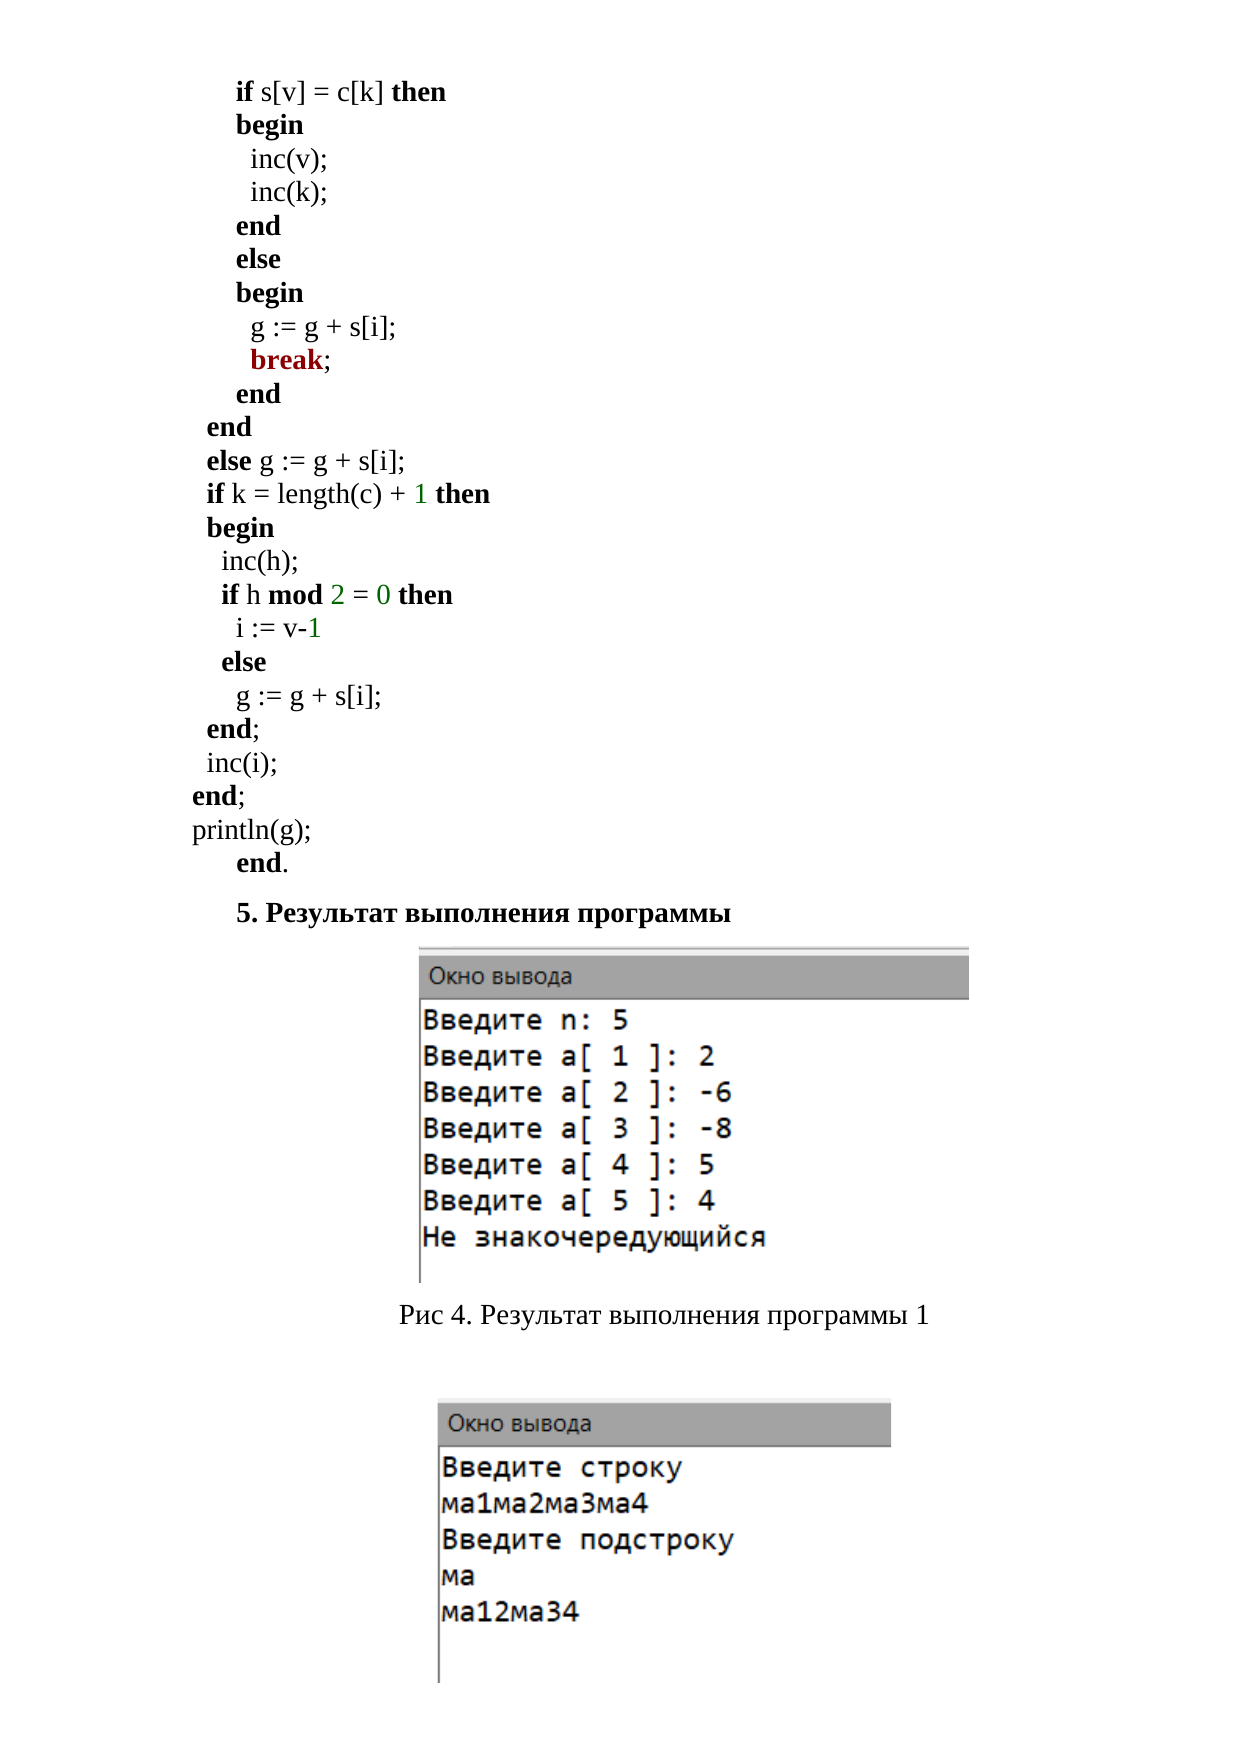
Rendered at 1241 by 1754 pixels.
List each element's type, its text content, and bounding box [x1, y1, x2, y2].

text end. [177, 845, 1152, 879]
text end; [177, 778, 1152, 812]
text begin [177, 275, 1152, 309]
text else g := g + s[i]; [177, 443, 1152, 476]
text end; [177, 711, 1152, 745]
text Рис 4. Результат выполнения программы 1 [177, 1297, 1152, 1331]
text i := v-1 [177, 611, 1152, 644]
text 5. Результат выполнения программы [177, 896, 1152, 929]
text g := g + s[i]; [177, 678, 1152, 711]
text if k = length(c) + 1 then [177, 476, 1152, 510]
text inc(v); [177, 141, 1152, 174]
text end [177, 409, 1152, 443]
text break; [177, 342, 1152, 376]
text end [177, 208, 1152, 242]
text end [177, 376, 1152, 409]
text println(g); [177, 812, 1152, 845]
text inc(h); [177, 543, 1152, 577]
text if h mod 2 = 0 then [177, 577, 1152, 611]
picture [418, 946, 969, 1283]
text if s[v] = c[k] then [177, 74, 1152, 107]
text g := g + s[i]; [177, 309, 1152, 342]
text inc(k); [177, 174, 1152, 208]
text begin [177, 107, 1152, 141]
text else [177, 644, 1152, 678]
picture [437, 1398, 892, 1683]
text begin [177, 510, 1152, 543]
text inc(i); [177, 745, 1152, 778]
text else [177, 242, 1152, 275]
